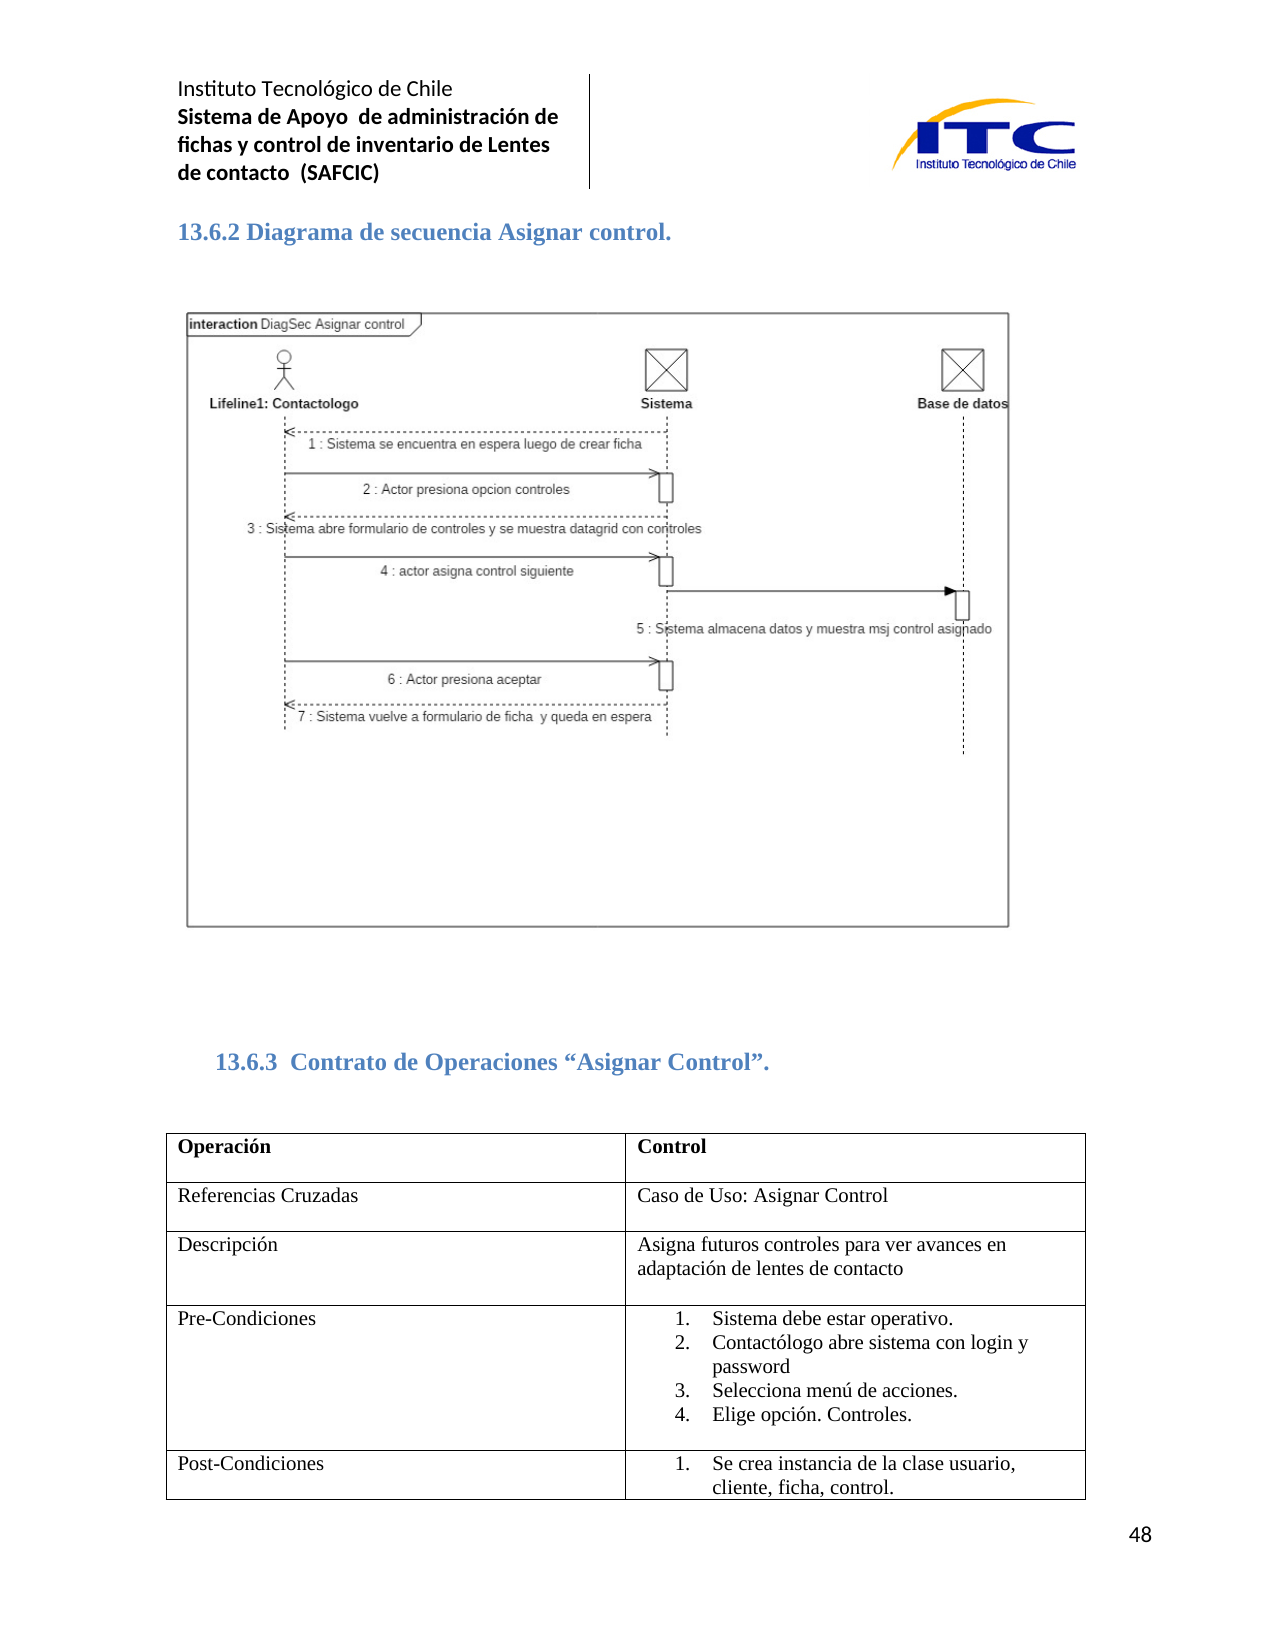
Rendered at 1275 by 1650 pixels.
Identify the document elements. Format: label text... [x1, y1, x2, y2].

picture [868, 73, 1106, 187]
table_cell Caso de Uso: Asignar Control [626, 1183, 1085, 1231]
table_cell Referencias Cruzadas [167, 1183, 625, 1231]
table_cell Descripción [167, 1232, 625, 1304]
subtitle Contrato de Operaciones “Asignar Control”. [215, 1047, 1152, 1076]
table_header Operación [167, 1134, 625, 1182]
table_cell Post-Condiciones [167, 1451, 625, 1499]
subtitle 13.6.2 Diagrama de secuencia Asignar control. [177, 217, 1152, 246]
table_header Control [626, 1134, 1085, 1182]
picture [177, 303, 1090, 968]
table_cell Asigna futuros controles para ver avances en adaptación de lentes de contacto [626, 1232, 1085, 1304]
table_cell Pre-Condiciones [167, 1306, 625, 1450]
table_cell Sistema debe estar operativo. Contactólogo abre sistema con login y password Selecciona menú de acciones. Elige opción. Controles. [626, 1306, 1085, 1450]
